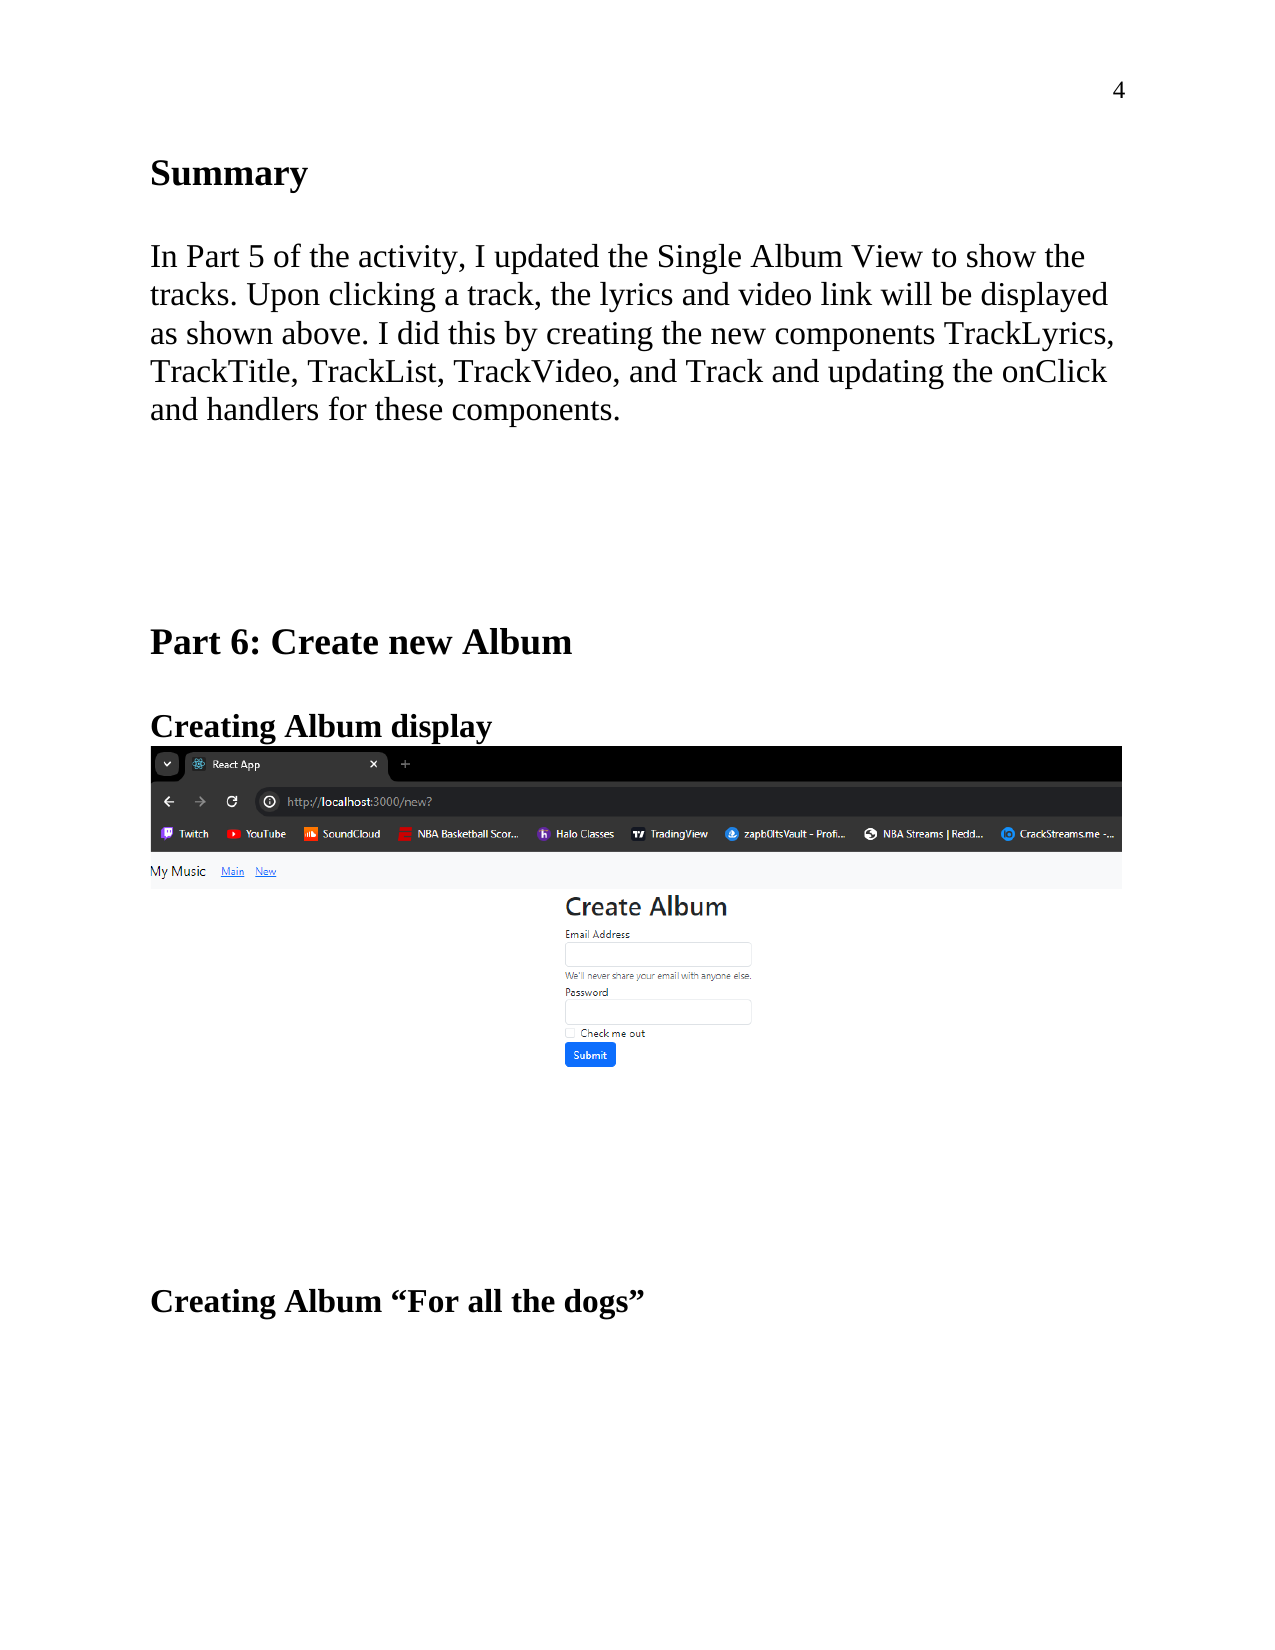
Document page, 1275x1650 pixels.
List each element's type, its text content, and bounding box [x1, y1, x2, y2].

text Creating Album display [150, 706, 1125, 744]
text In Part 5 of the activity, I updated the Single Album View to show the tracks. Upon clicking a track, the lyrics and video link will be displayed as shown above. I did this by creating the new components TrackLyrics, TrackTitle, TrackList, TrackVideo, and Track and updating the onClick and handlers for these components. [150, 236, 1125, 428]
text Summary [150, 150, 1125, 193]
picture [150, 746, 1122, 1259]
text Part 6: Create new Album [150, 619, 1125, 663]
